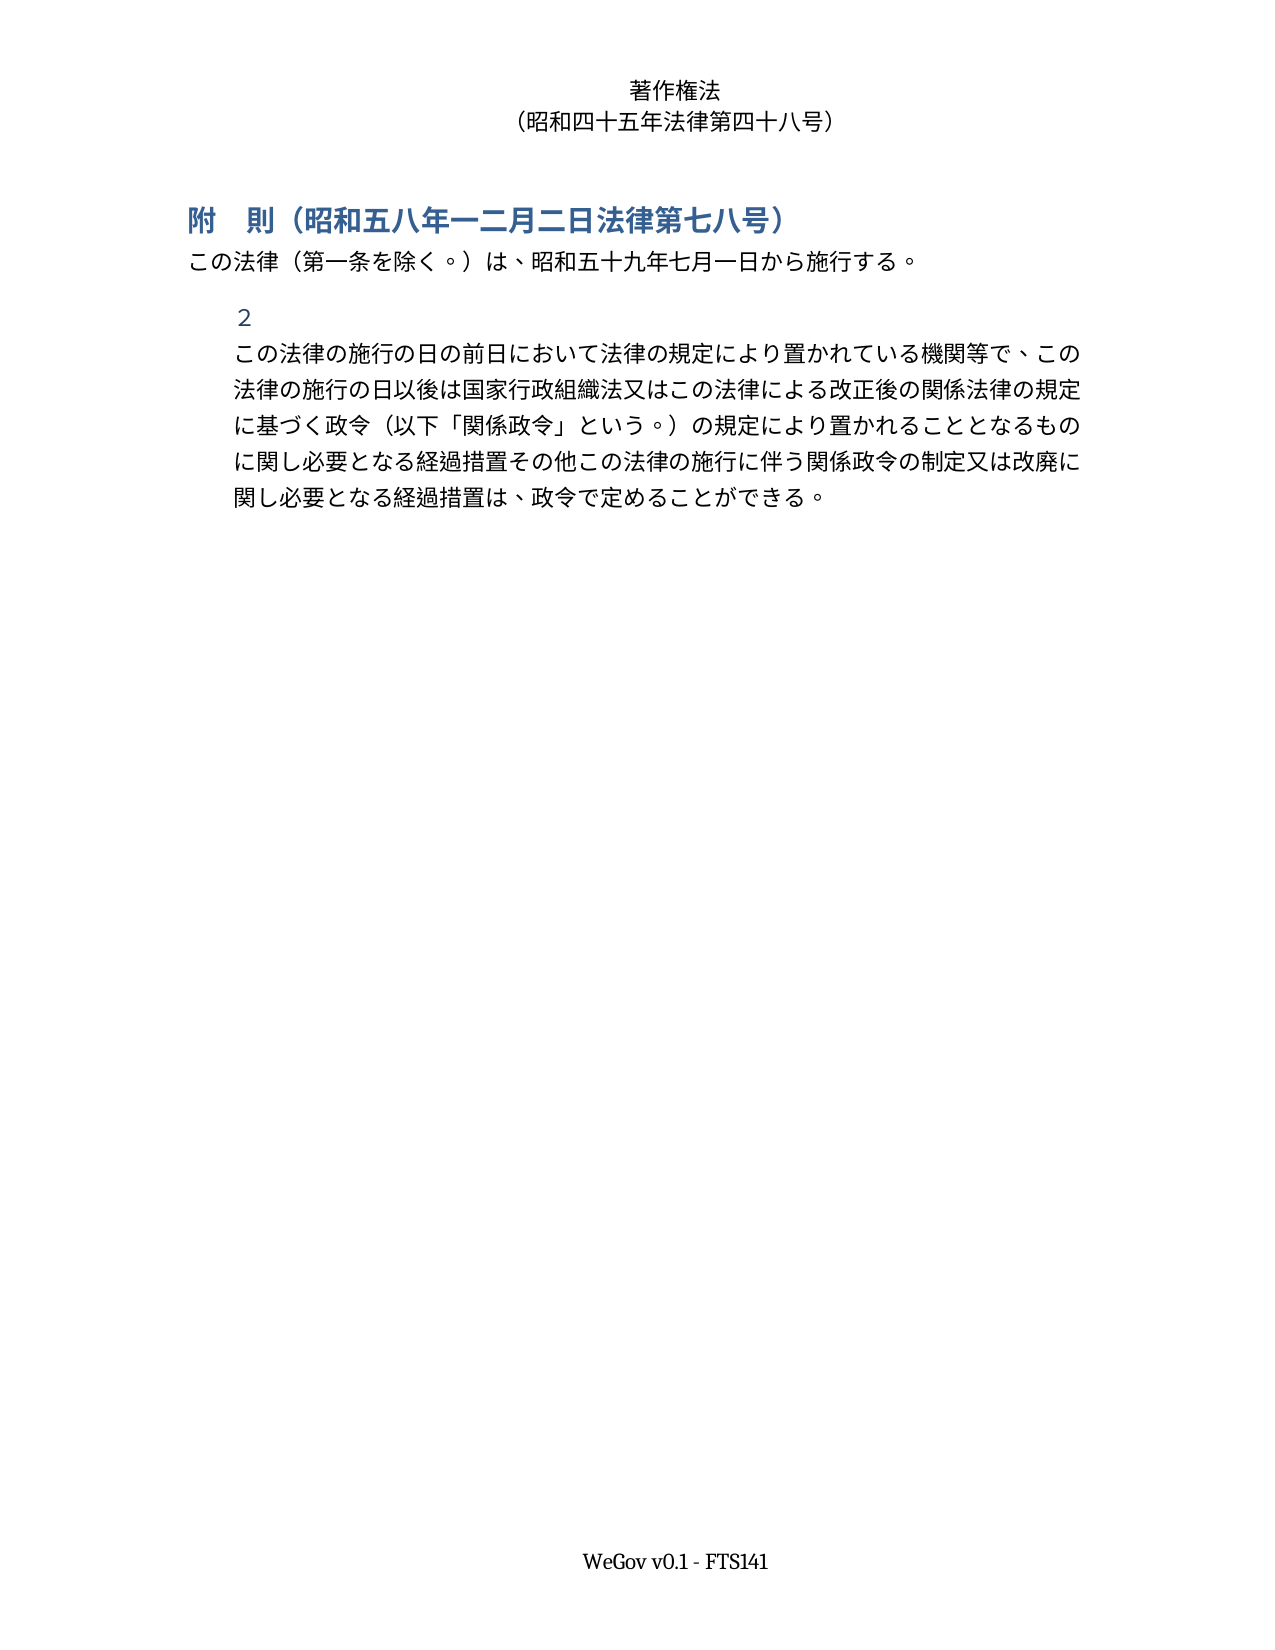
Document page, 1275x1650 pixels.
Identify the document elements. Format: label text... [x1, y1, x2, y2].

subtitle ２ [233, 302, 1087, 334]
text この法律の施行の日の前日において法律の規定により置かれている機関等で、この法律の施行の日以後は国家行政組織法又はこの法律による改正後の関係法律の規定に基づく政令（以下「関係政令」という。）の規定により置かれることとなるものに関し必要となる経過措置その他この法律の施行に伴う関係政令の制定又は改廃に関し必要となる経過措置は、政令で定めることができる。 [233, 338, 1087, 513]
subtitle 附 則（昭和五八年一二月二日法律第七八号） [187, 200, 1087, 240]
text この法律（第一条を除く。）は、昭和五十九年七月一日から施行する。 [187, 246, 1087, 277]
